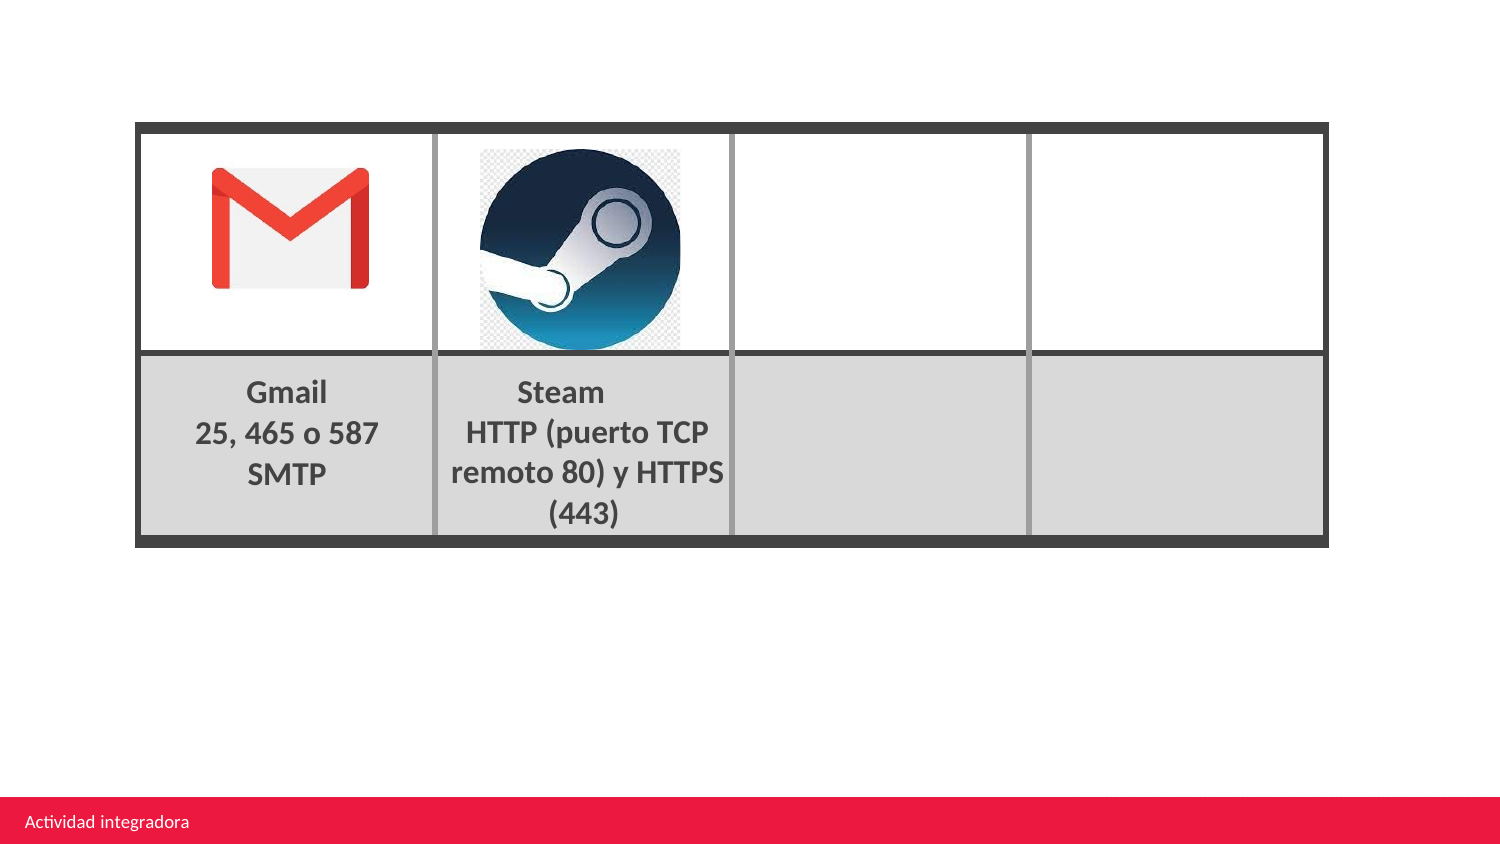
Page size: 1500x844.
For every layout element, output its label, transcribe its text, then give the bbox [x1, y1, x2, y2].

table_cell [735, 356, 1026, 535]
table_header [735, 134, 1026, 350]
table_header [1032, 134, 1323, 350]
table_header [141, 134, 432, 350]
table_cell Gmail 25, 465 o 587 SMTP [141, 356, 432, 535]
table_cell Steam HTTP (puerto TCP remoto 80) y HTTPS (443) [438, 356, 729, 535]
picture [212, 149, 369, 307]
table_header [438, 134, 729, 350]
picture [480, 149, 681, 350]
table_cell [1032, 356, 1323, 535]
